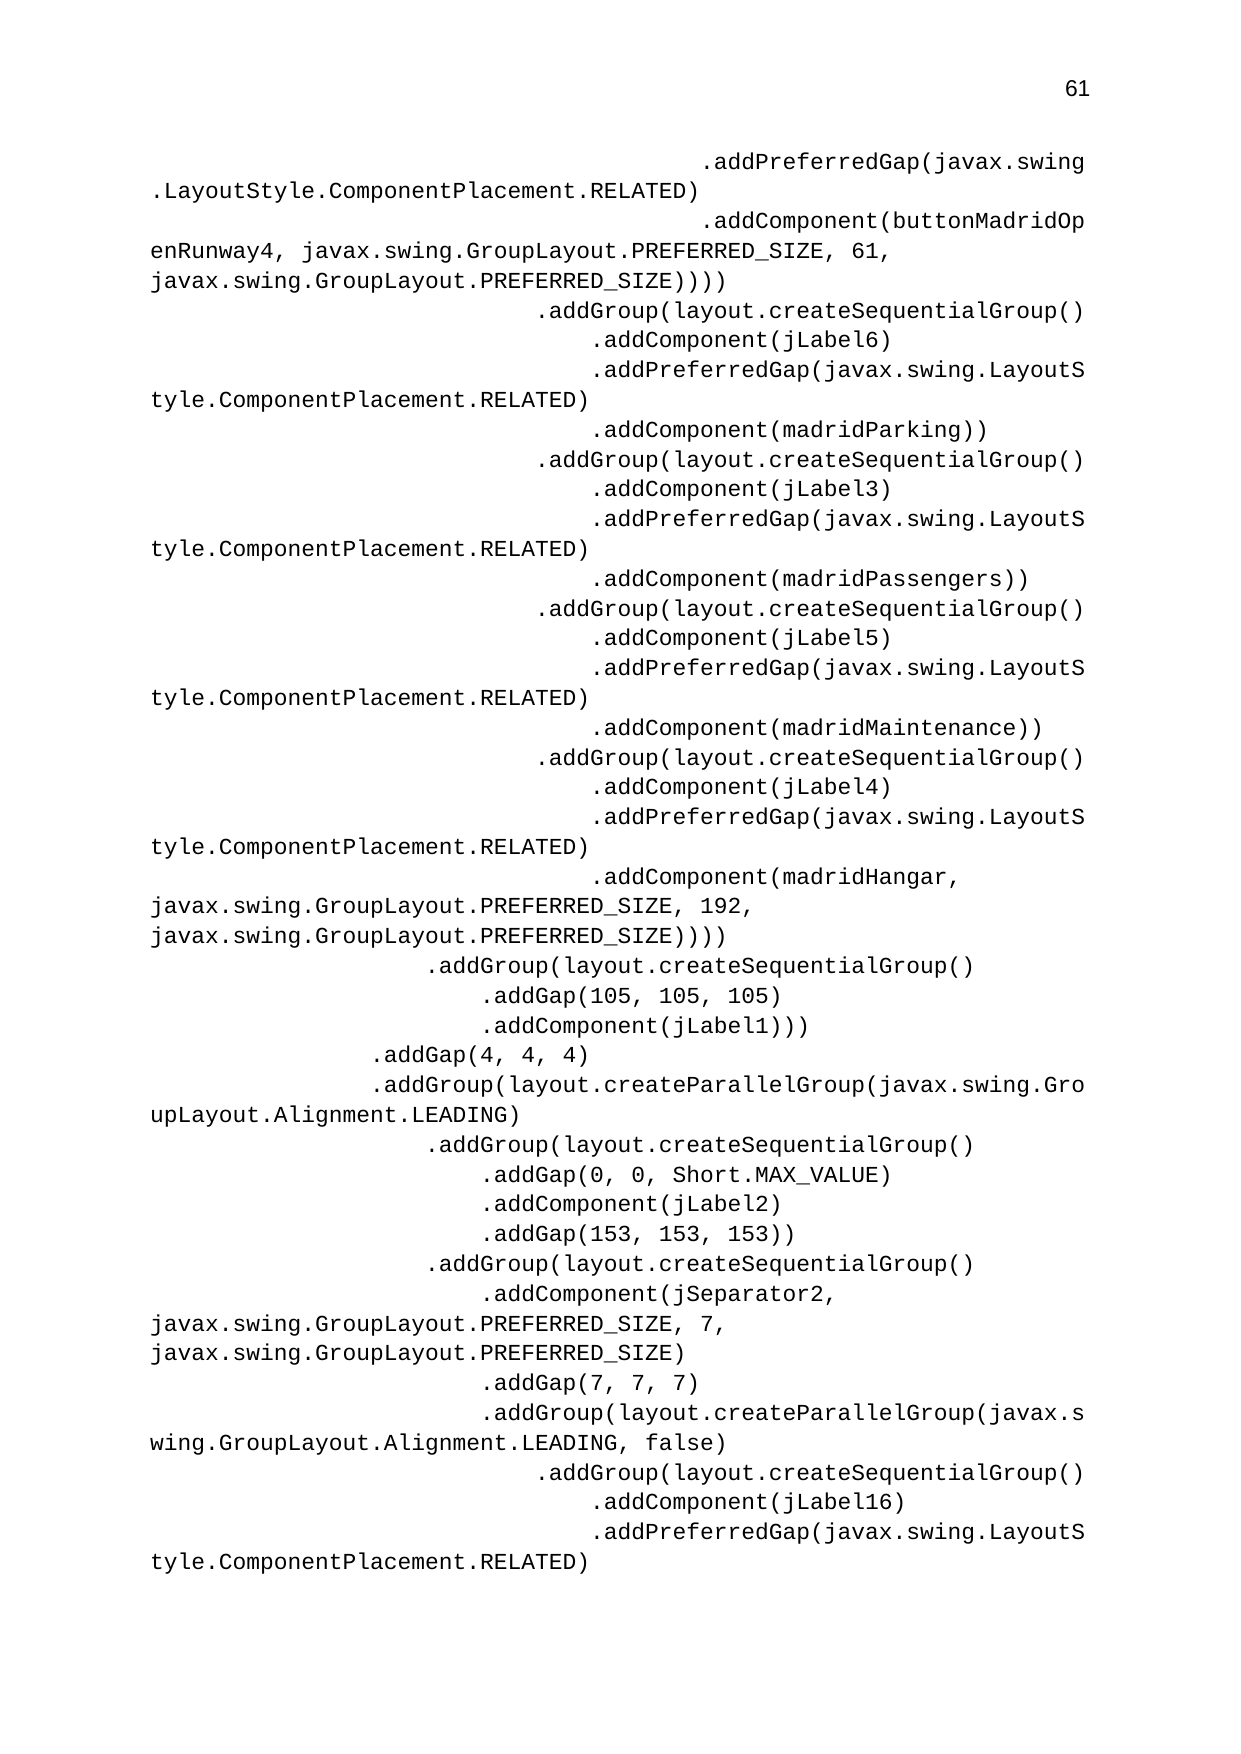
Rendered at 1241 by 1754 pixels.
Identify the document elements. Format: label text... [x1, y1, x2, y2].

text .addGroup(layout.createParallelGroup(javax.swing.GroupLayout.Alignment.LEADING) [150, 1073, 1090, 1129]
text .addComponent(buttonMadridOpenRunway4, javax.swing.GroupLayout.PREFERRED_SIZE, 61, javax.swing.GroupLayout.PREFERRED_SIZE)))) [150, 209, 1090, 295]
text .addComponent(jLabel16) [150, 1491, 1090, 1517]
text .addComponent(madridPassengers)) [150, 567, 1090, 593]
text .addGroup(layout.createSequentialGroup() [150, 746, 1090, 772]
text .addGap(7, 7, 7) [150, 1371, 1090, 1397]
text .addPreferredGap(javax.swing.LayoutStyle.ComponentPlacement.RELATED) [150, 805, 1090, 861]
text .addGroup(layout.createParallelGroup(javax.swing.GroupLayout.Alignment.LEADING, false) [150, 1401, 1090, 1457]
text .addGroup(layout.createSequentialGroup() [150, 954, 1090, 980]
text .addGroup(layout.createSequentialGroup() [150, 448, 1090, 474]
text .addComponent(jSeparator2, javax.swing.GroupLayout.PREFERRED_SIZE, 7, javax.swing.GroupLayout.PREFERRED_SIZE) [150, 1282, 1090, 1368]
text .addComponent(madridMaintenance)) [150, 716, 1090, 742]
text .addPreferredGap(javax.swing.LayoutStyle.ComponentPlacement.RELATED) [150, 507, 1090, 563]
text .addComponent(jLabel2) [150, 1193, 1090, 1219]
text .addGroup(layout.createSequentialGroup() [150, 597, 1090, 623]
text .addComponent(jLabel1))) [150, 1014, 1090, 1040]
text .addGroup(layout.createSequentialGroup() [150, 299, 1090, 325]
text .addPreferredGap(javax.swing.LayoutStyle.ComponentPlacement.RELATED) [150, 1520, 1090, 1576]
text .addComponent(jLabel4) [150, 776, 1090, 802]
text .addPreferredGap(javax.swing.LayoutStyle.ComponentPlacement.RELATED) [150, 358, 1090, 414]
text .addComponent(jLabel6) [150, 329, 1090, 355]
text .addPreferredGap(javax.swing.LayoutStyle.ComponentPlacement.RELATED) [150, 656, 1090, 712]
text .addComponent(madridHangar, javax.swing.GroupLayout.PREFERRED_SIZE, 192, javax.swing.GroupLayout.PREFERRED_SIZE)))) [150, 865, 1090, 951]
text .addComponent(jLabel3) [150, 478, 1090, 504]
text .addComponent(madridParking)) [150, 418, 1090, 444]
text .addGap(0, 0, Short.MAX_VALUE) [150, 1163, 1090, 1189]
text .addGap(105, 105, 105) [150, 984, 1090, 1010]
text .addGroup(layout.createSequentialGroup() [150, 1133, 1090, 1159]
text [150, 1461, 1090, 1487]
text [150, 150, 1090, 206]
text .addGap(153, 153, 153)) [150, 1222, 1090, 1248]
text .addGap(4, 4, 4) [150, 1044, 1090, 1070]
text .addGroup(layout.createSequentialGroup() [150, 1252, 1090, 1278]
text .addComponent(jLabel5) [150, 627, 1090, 653]
